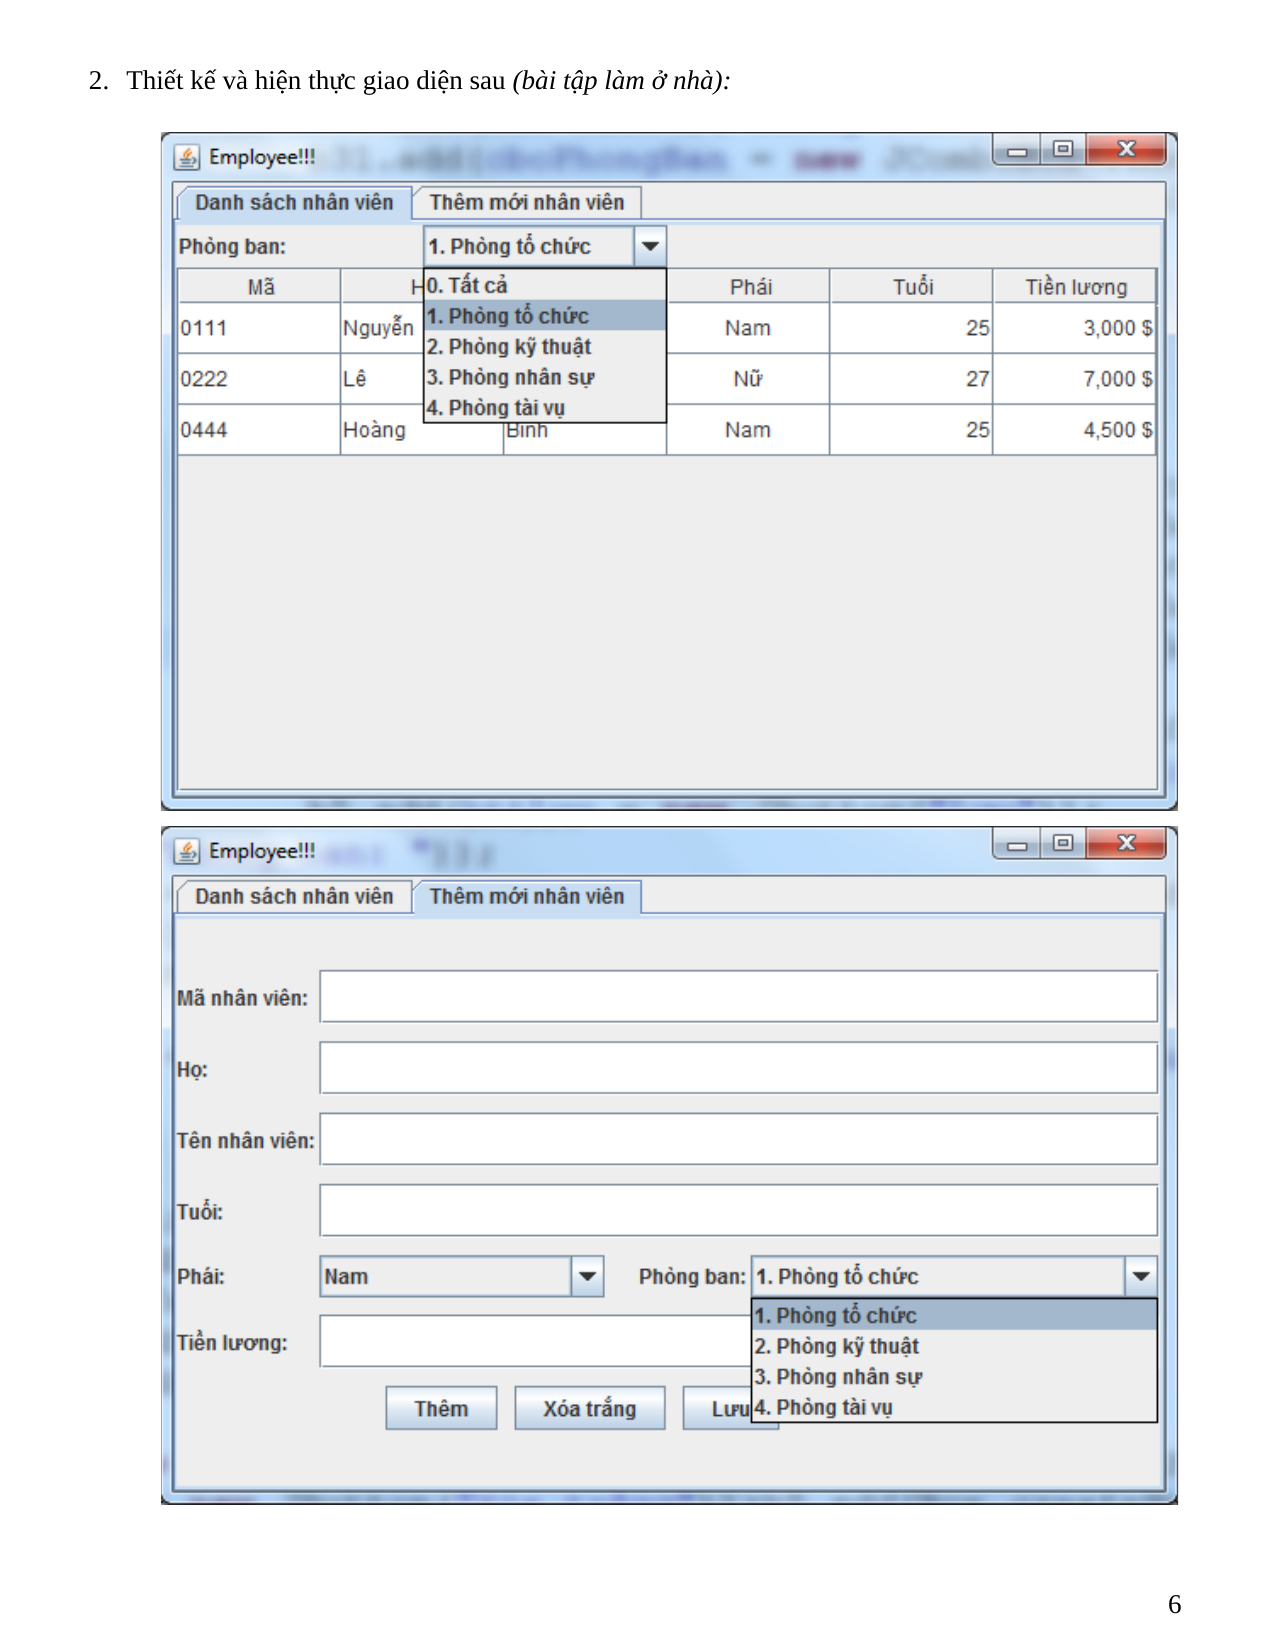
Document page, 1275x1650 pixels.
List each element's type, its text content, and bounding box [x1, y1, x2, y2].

picture [160, 132, 1178, 811]
list Thiết kế và hiện thực giao diện sau (bài tập làm ở nhà): [89, 56, 1181, 98]
picture [161, 826, 1179, 1505]
